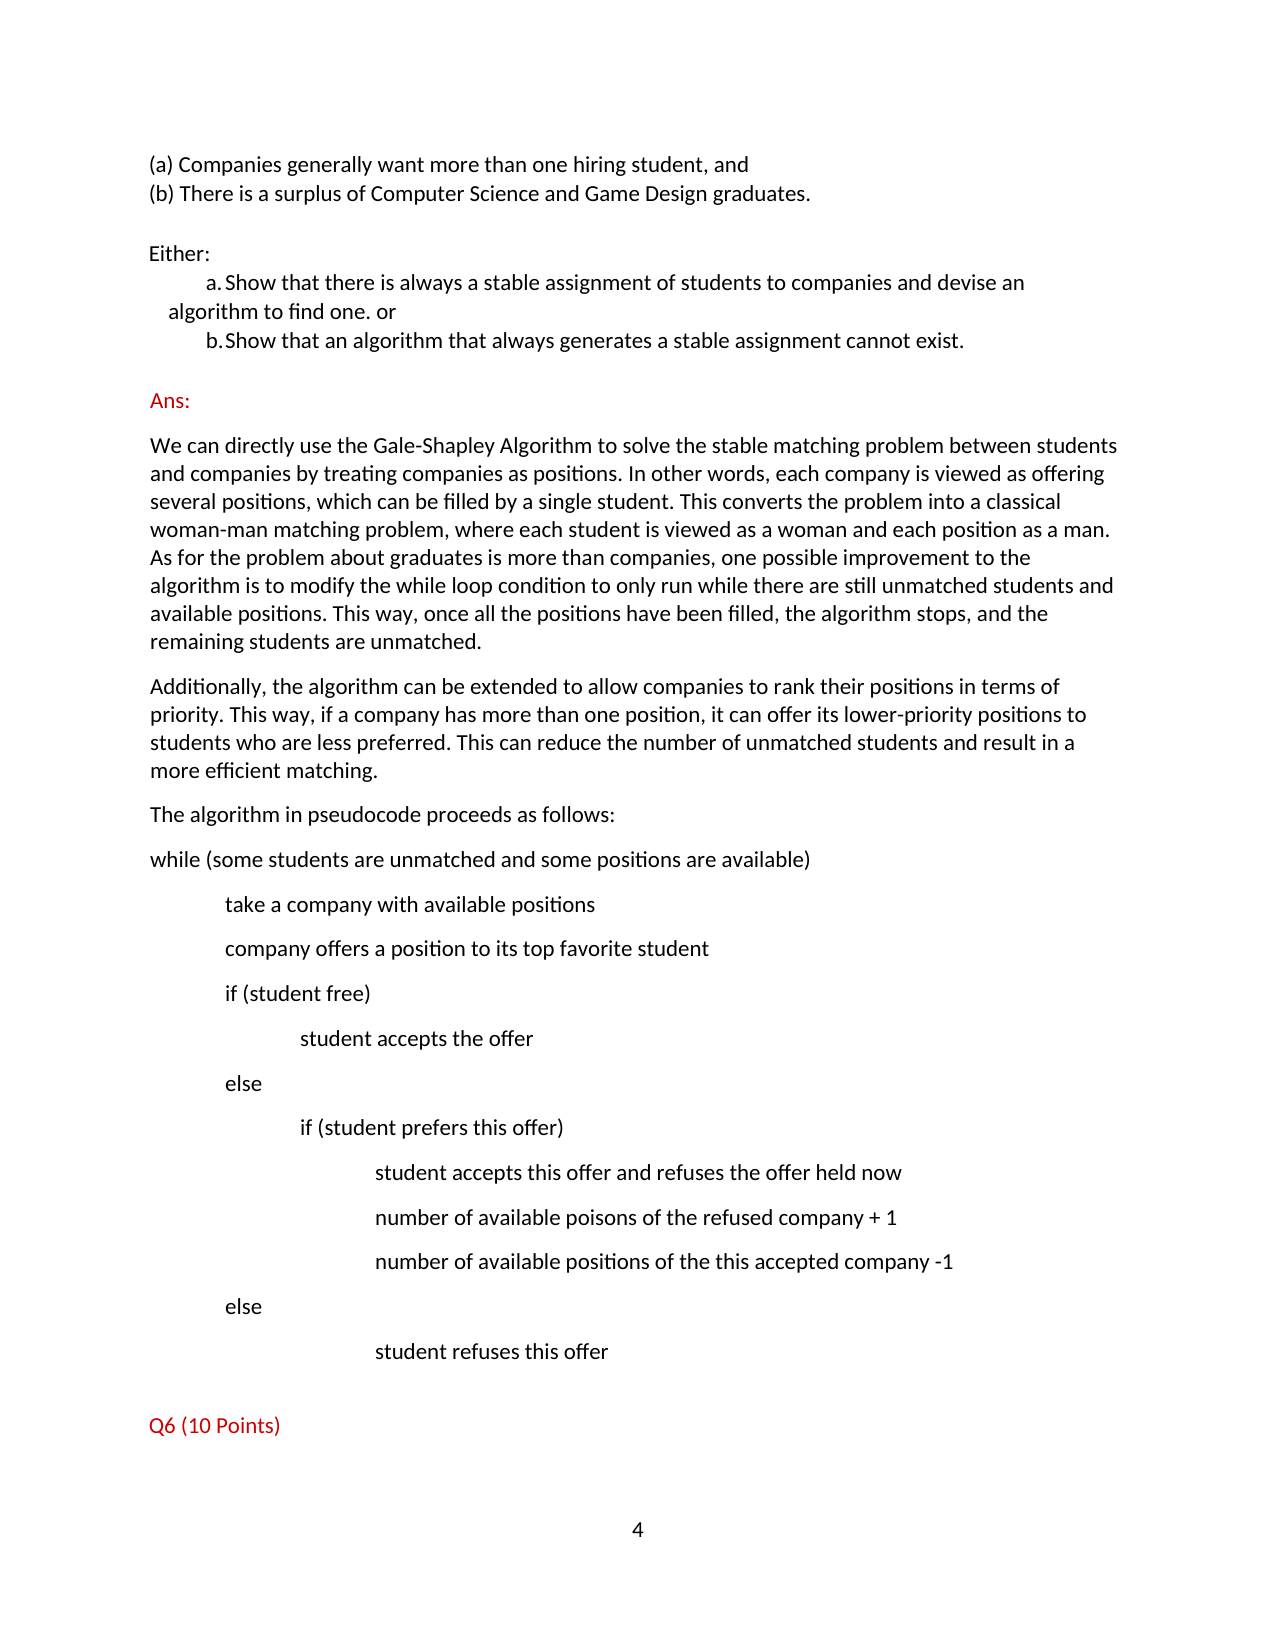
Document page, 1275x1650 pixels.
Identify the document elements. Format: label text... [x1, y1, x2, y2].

list Show that there is always a stable assignment of students to companies and devise an algorithm to find one. or [168, 268, 1079, 325]
text (b) There is a surplus of Computer Science and Game Design graduates. [148, 179, 1125, 207]
text take a company with available positions [150, 890, 1125, 918]
text student refuses this offer [300, 1337, 1125, 1365]
text while (some students are unmatched and some positions are available) [150, 845, 1125, 873]
list Show that an algorithm that always generates a stable assignment cannot exist. [168, 327, 1079, 355]
text Ans: [150, 386, 1125, 414]
text student accepts this offer and refuses the offer held now [300, 1158, 1125, 1186]
text Either: [148, 239, 1125, 267]
text The algorithm in pseudocode proceeds as follows:Bottom of Form [150, 801, 1125, 828]
text We can directly use the Gale-Shapley Algorithm to solve the stable matching problem between students and companies by treating companies as positions. In other words, each company is viewed as offering several positions, which can be filled by a single student. This converts the problem into a classical woman-man matching problem, where each student is viewed as a woman and each position as a man. As for the problem about graduates is more than companies, one possible improvement to the algorithm is to modify the while loop condition to only run while there are still unmatched students and available positions. This way, once all the positions have been filled, the algorithm stops, and the remaining students are unmatched. [150, 431, 1125, 655]
text student accepts the offer [225, 1024, 1125, 1052]
text if (student free) [150, 979, 1125, 1007]
text number of available positions of the this accepted company -1 [300, 1247, 1125, 1275]
text number of available poisons of the refused company + 1 [300, 1203, 1125, 1231]
text if (student prefers this offer) [225, 1113, 1125, 1141]
text (a) Companies generally want more than one hiring student, and [148, 150, 751, 178]
text Additionally, the algorithm can be extended to allow companies to rank their positions in terms of priority. This way, if a company has more than one position, it can offer its lower-priority positions to students who are less preferred. This can reduce the number of unmatched students and result in a more efficient matching. [150, 672, 1125, 784]
text else [150, 1292, 1125, 1320]
text company offers a position to its top favorite student [150, 934, 1125, 963]
subtitle Q6 (10 Points) [148, 1412, 1125, 1440]
text else [150, 1069, 1125, 1097]
